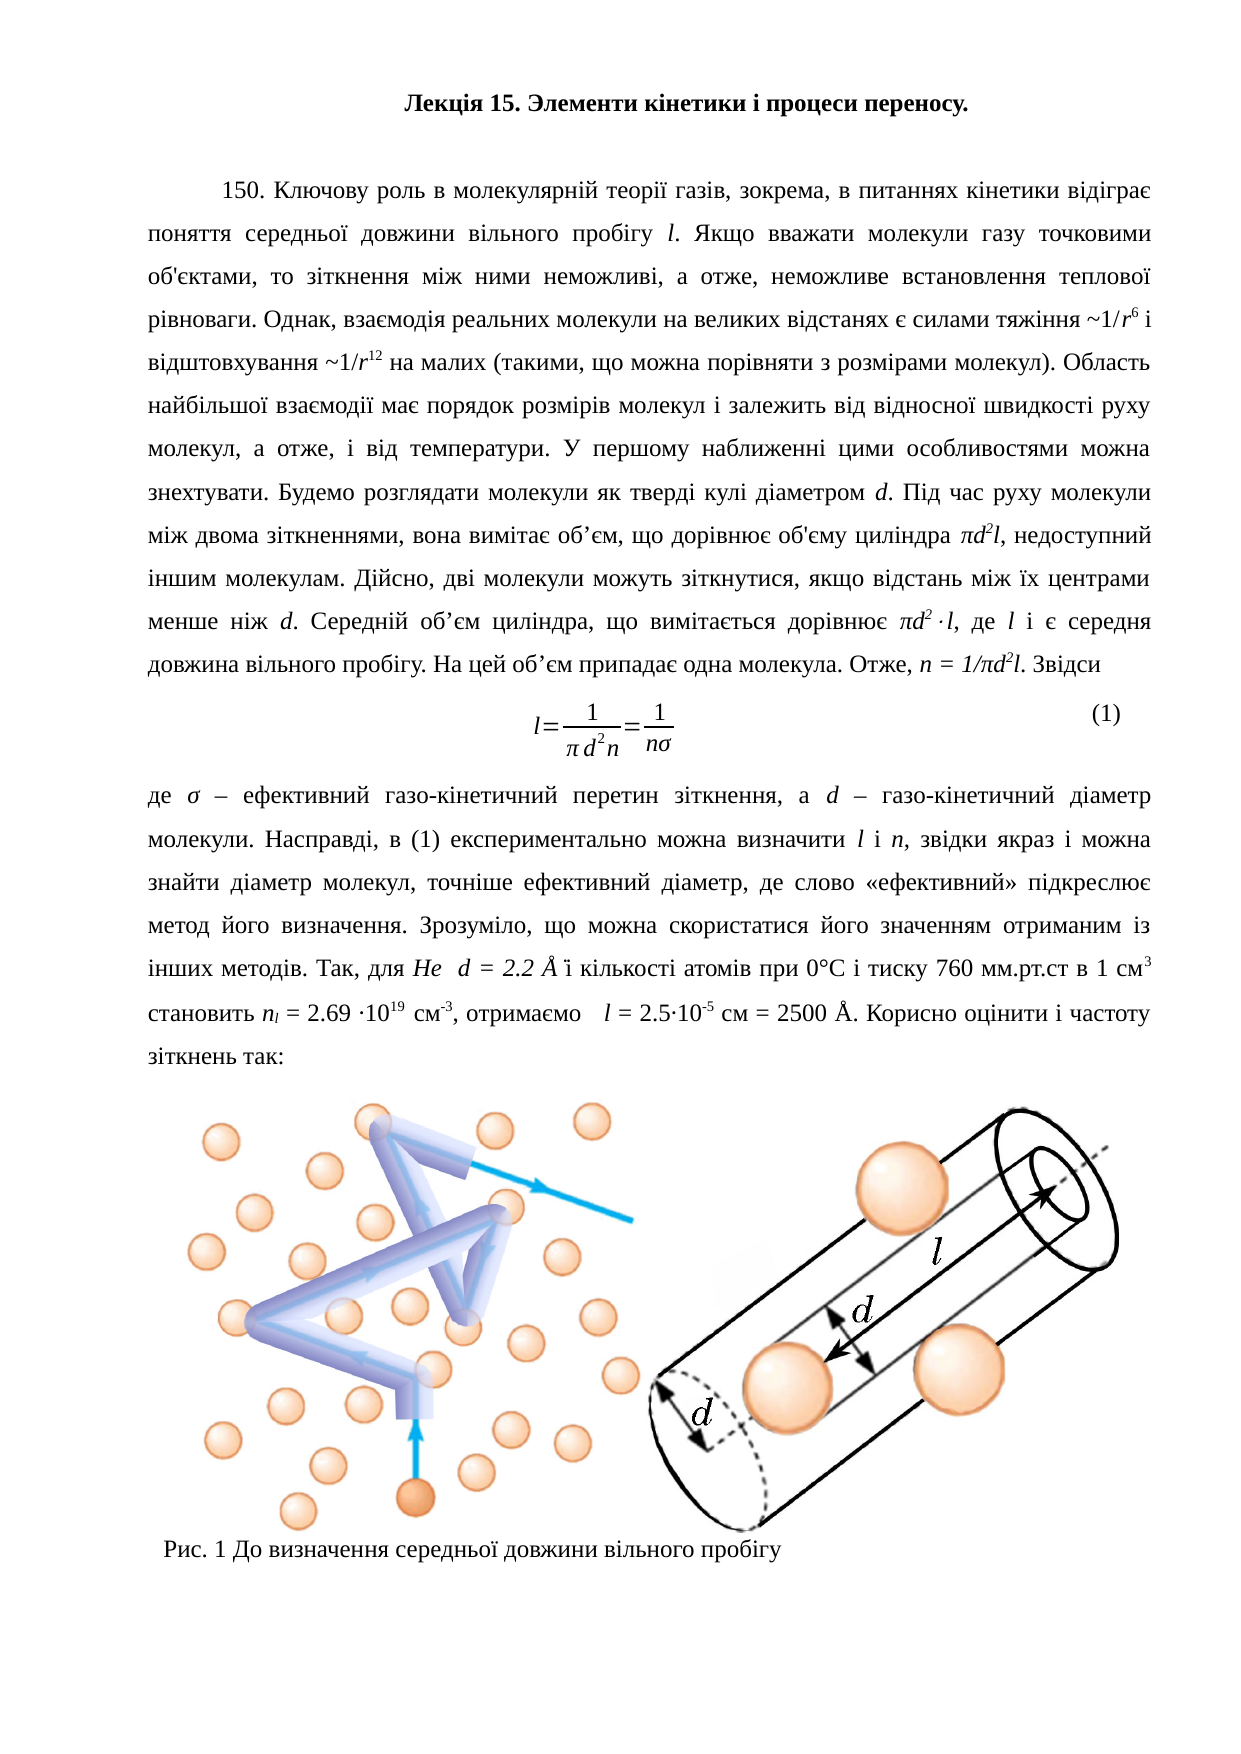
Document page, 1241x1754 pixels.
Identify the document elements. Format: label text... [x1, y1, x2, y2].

table_header [148, 692, 1061, 781]
text де σ – ефективний газо-кінетичний перетин зіткнення, а d – газо-кінетичний діаметр молекули. Насправді, в (1) експериментально можна визначити l і n, звідки якраз і можна знайти діаметр молекул, точніше ефективний діаметр, де слово «ефективний» підкреслює метод його визначення. Зрозуміло, що можна скористатися його значенням отриманим із інших методів. Так, для He d = 2.2 Å ̇і кількості атомів при 0°С і тиску 760 мм.рт.ст в 1 см3 становить nl = 2.69 ∙1019 см-3, отримаємо l = 2.5∙10-5 см = 2500 Å. Корисно оцінити і частоту зіткнень так: [148, 781, 1152, 1070]
text Лекція 15. Элементи кінетики і процеси переносу. [148, 88, 1152, 117]
table_header (1) [1061, 692, 1152, 781]
picture [180, 1093, 1120, 1534]
text 150. Ключову роль в молекулярній теорії газів, зокрема, в питаннях кінетики відіграє поняття середньої довжини вільного пробігу l. Якщо вважати молекули газу точковими об'єктами, то зіткнення між ними неможливі, а отже, неможливе встановлення теплової рівноваги. Однак, взаємодія реальних молекули на великих відстанях є силами тяжіння ~1/r6 і відштовхування ~1/r12 на малих (такими, що можна порівняти з розмірами молекул). Область найбільшої взаємодії має порядок розмірів молекул і залежить від відносної швидкості руху молекул, а отже, і від температури. У першому наближенні цими особливостями можна знехтувати. Будемо розглядати молекули як тверді кулі діаметром d. Під час руху молекули між двома зіткненнями, вона вимітає об’єм, що дорівнює об'єму циліндра πd2l, недоступний іншим молекулам. Дійсно, дві молекули можуть зіткнутися, якщо відстань між їх центрами менше ніж d. Середній об’єм циліндра, що вимітається дорівнює πd2l, де l і є середня довжина вільного пробігу. На цей об’єм припадає одна молекула. Отже, n = 1/πd2l. Звідси [148, 175, 1152, 678]
